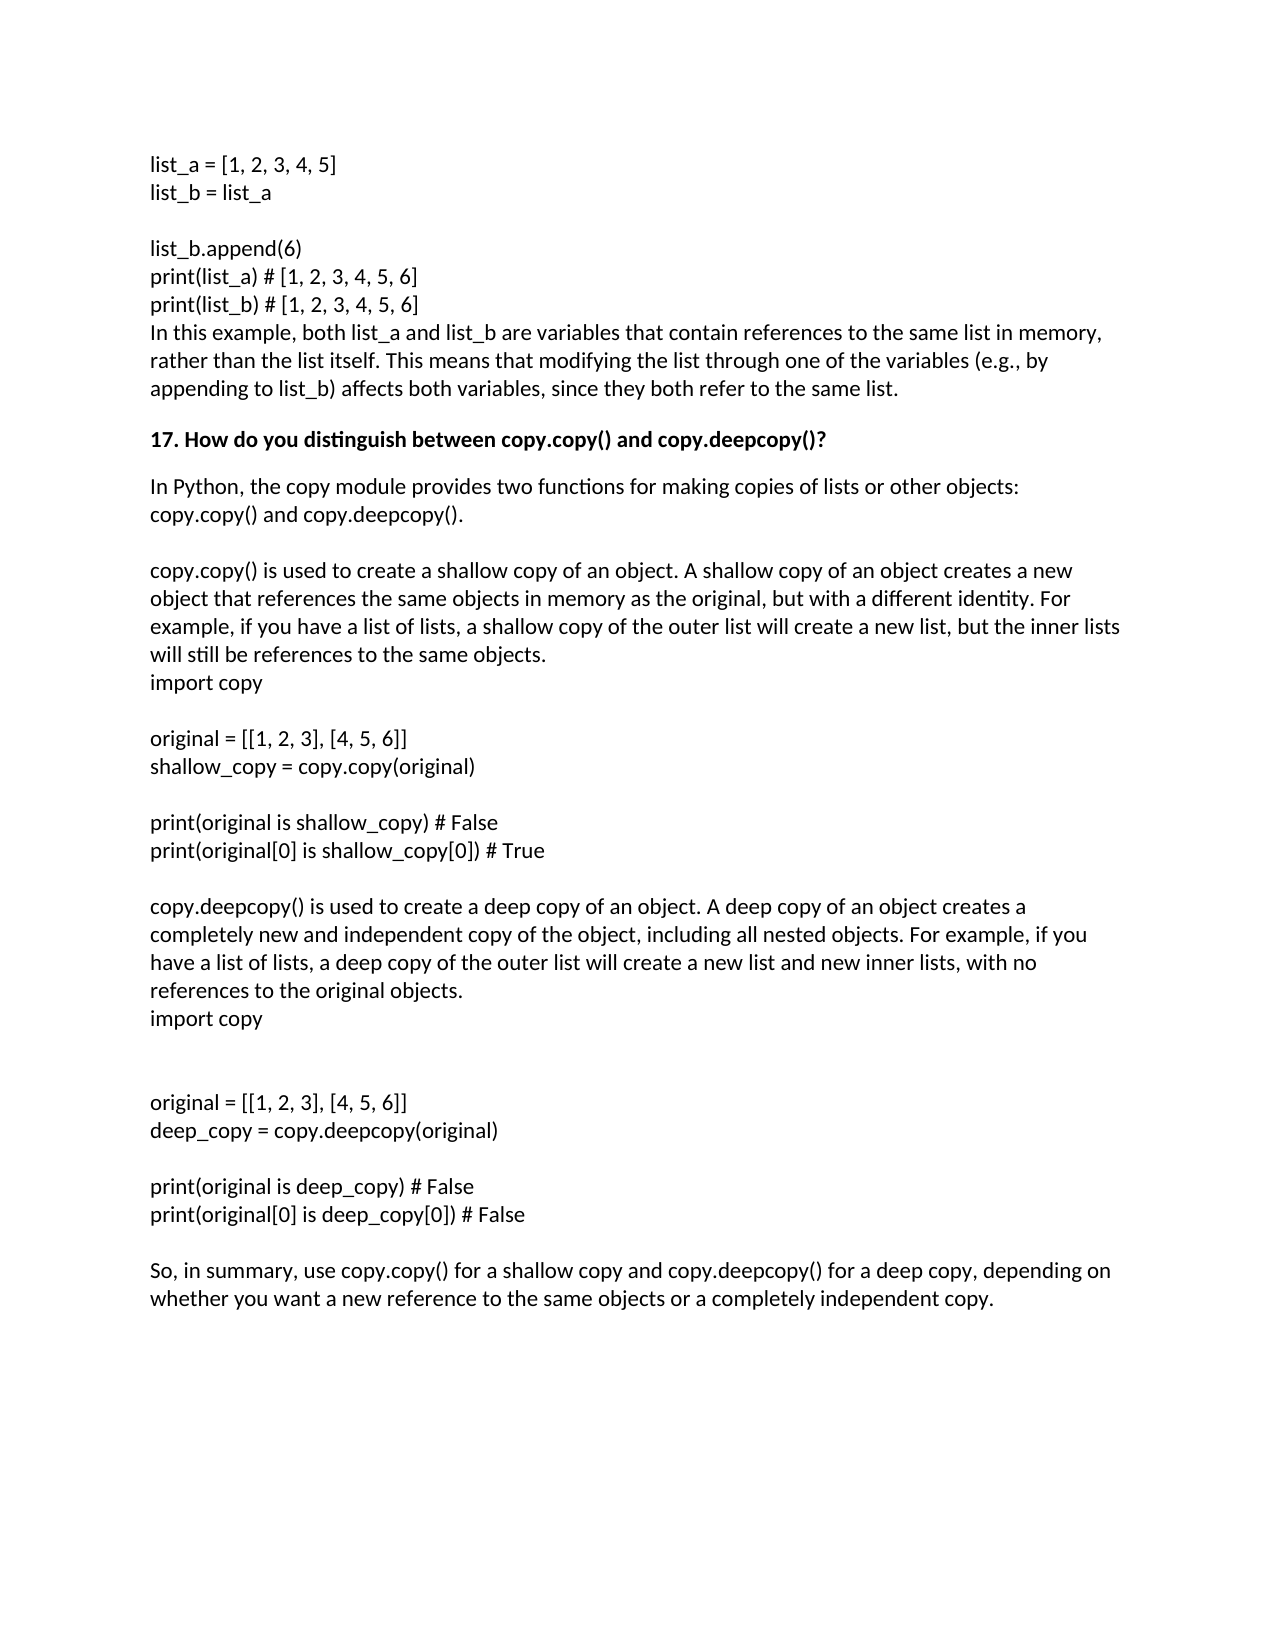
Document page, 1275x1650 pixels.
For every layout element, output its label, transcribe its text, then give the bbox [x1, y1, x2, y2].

text list_a = [1, 2, 3, 4, 5] [150, 150, 1125, 178]
text import copy [150, 1004, 1125, 1032]
text copy.deepcopy() is used to create a deep copy of an object. A deep copy of an object creates a completely new and independent copy of the object, including all nested objects. For example, if you have a list of lists, a deep copy of the outer list will create a new list and new inner lists, with no references to the original objects. [150, 892, 1125, 1004]
text import copy [150, 668, 1125, 696]
text original = [[1, 2, 3], [4, 5, 6]] [150, 724, 1125, 752]
text In this example, both list_a and list_b are variables that contain references to the same list in memory, rather than the list itself. This means that modifying the list through one of the variables (e.g., by appending to list_b) affects both variables, since they both refer to the same list. [150, 318, 1125, 402]
text list_b.append(6) [150, 234, 1125, 262]
text shallow_copy = copy.copy(original) [150, 752, 1125, 780]
text original = [[1, 2, 3], [4, 5, 6]] [150, 1088, 1125, 1116]
text print(original is deep_copy) # False [150, 1172, 1125, 1201]
text So, in summary, use copy.copy() for a shallow copy and copy.deepcopy() for a deep copy, depending on whether you want a new reference to the same objects or a completely independent copy. [150, 1257, 1125, 1313]
text In Python, the copy module provides two functions for making copies of lists or other objects: copy.copy() and copy.deepcopy(). [150, 472, 1125, 528]
text print(list_a) # [1, 2, 3, 4, 5, 6] [150, 262, 1125, 290]
text print(original[0] is deep_copy[0]) # False [150, 1201, 1125, 1228]
text print(original[0] is shallow_copy[0]) # True [150, 836, 1125, 864]
text print(list_b) # [1, 2, 3, 4, 5, 6] [150, 290, 1125, 318]
text copy.copy() is used to create a shallow copy of an object. A shallow copy of an object creates a new object that references the same objects in memory as the original, but with a different identity. For example, if you have a list of lists, a shallow copy of the outer list will create a new list, but the inner lists will still be references to the same objects. [150, 556, 1125, 668]
text list_b = list_a [150, 178, 1125, 206]
text deep_copy = copy.deepcopy(original) [150, 1116, 1125, 1144]
text print(original is shallow_copy) # False [150, 808, 1125, 836]
text 17. How do you distinguish between copy.copy() and copy.deepcopy()? [150, 425, 1125, 453]
